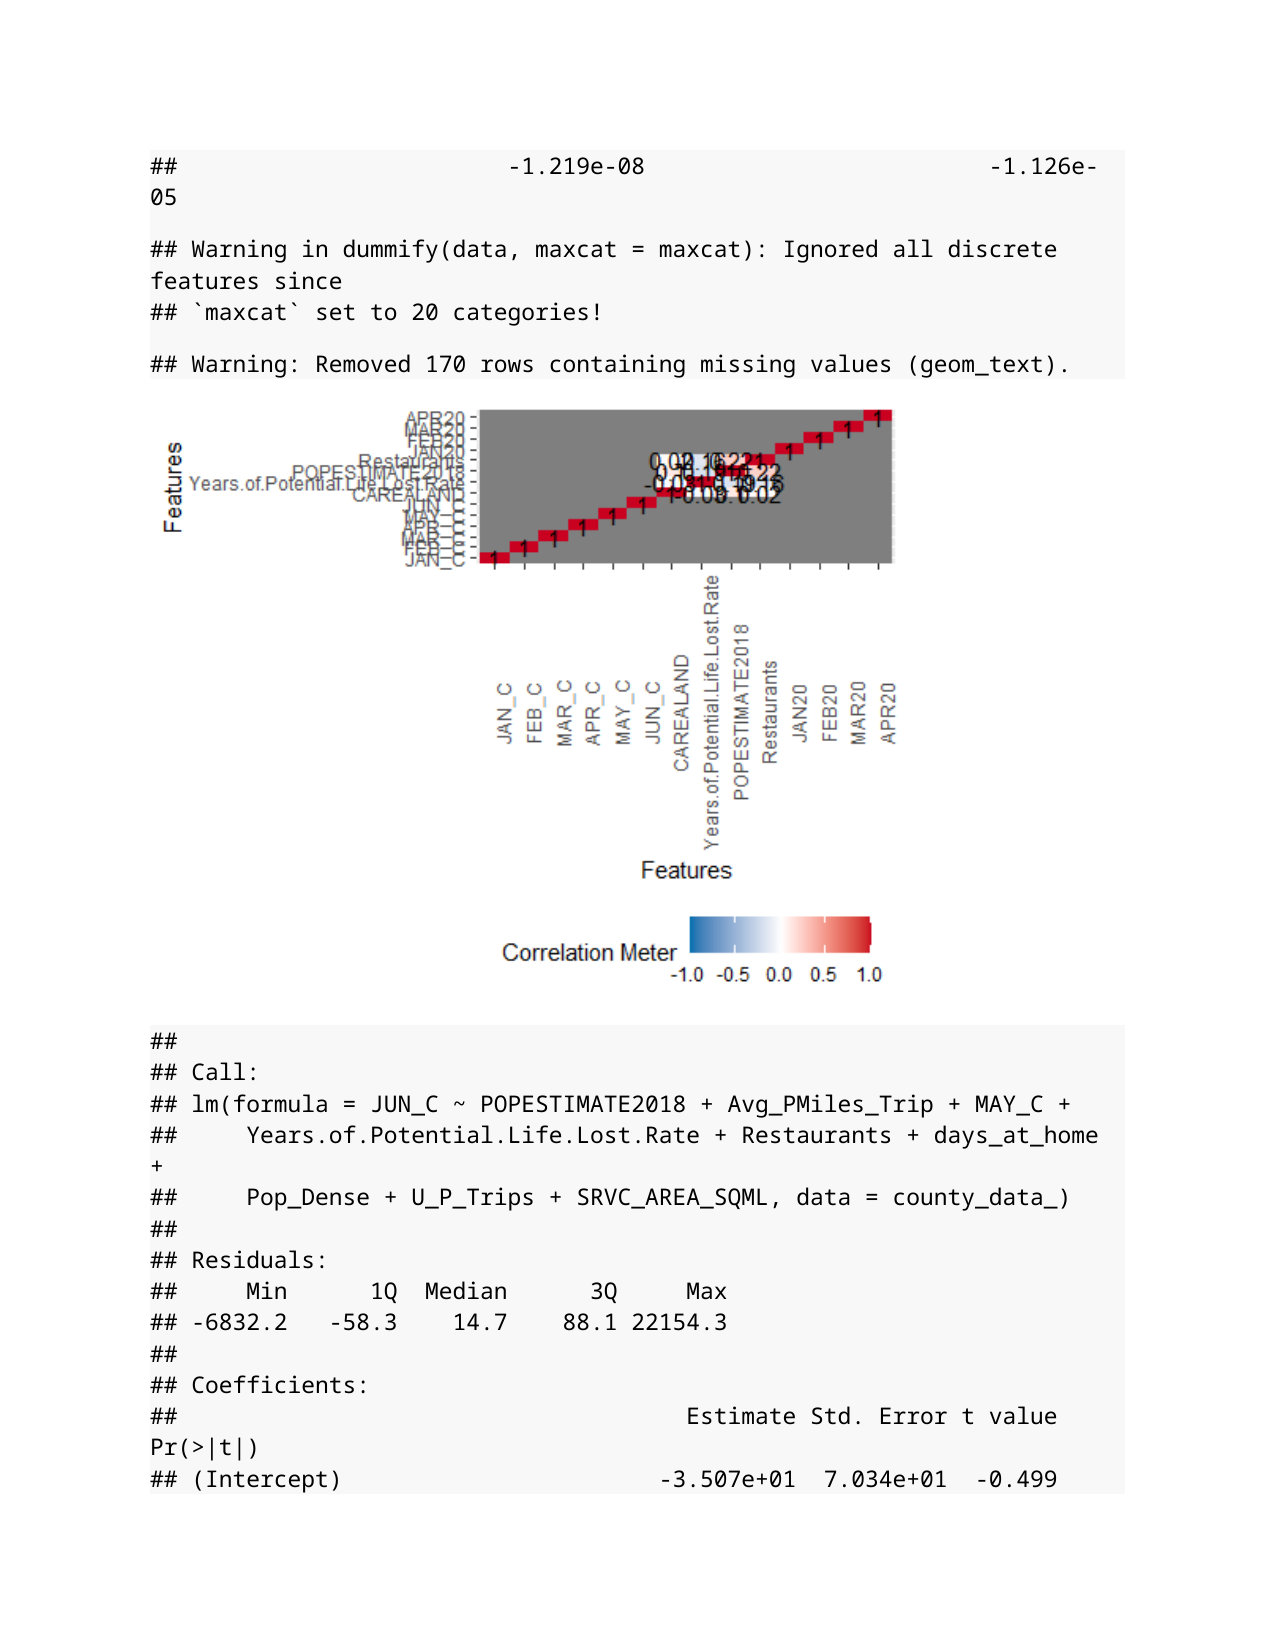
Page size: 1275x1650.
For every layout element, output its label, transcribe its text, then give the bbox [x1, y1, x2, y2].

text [150, 150, 1125, 212]
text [150, 1025, 1125, 1494]
text ## Warning: Removed 170 rows containing missing values (geom_text). [150, 348, 1125, 379]
text ## Warning in dummify(data, maxcat = maxcat): Ignored all discrete features since ## `maxcat` set to 20 categories! [150, 233, 1125, 327]
picture [150, 400, 908, 1007]
